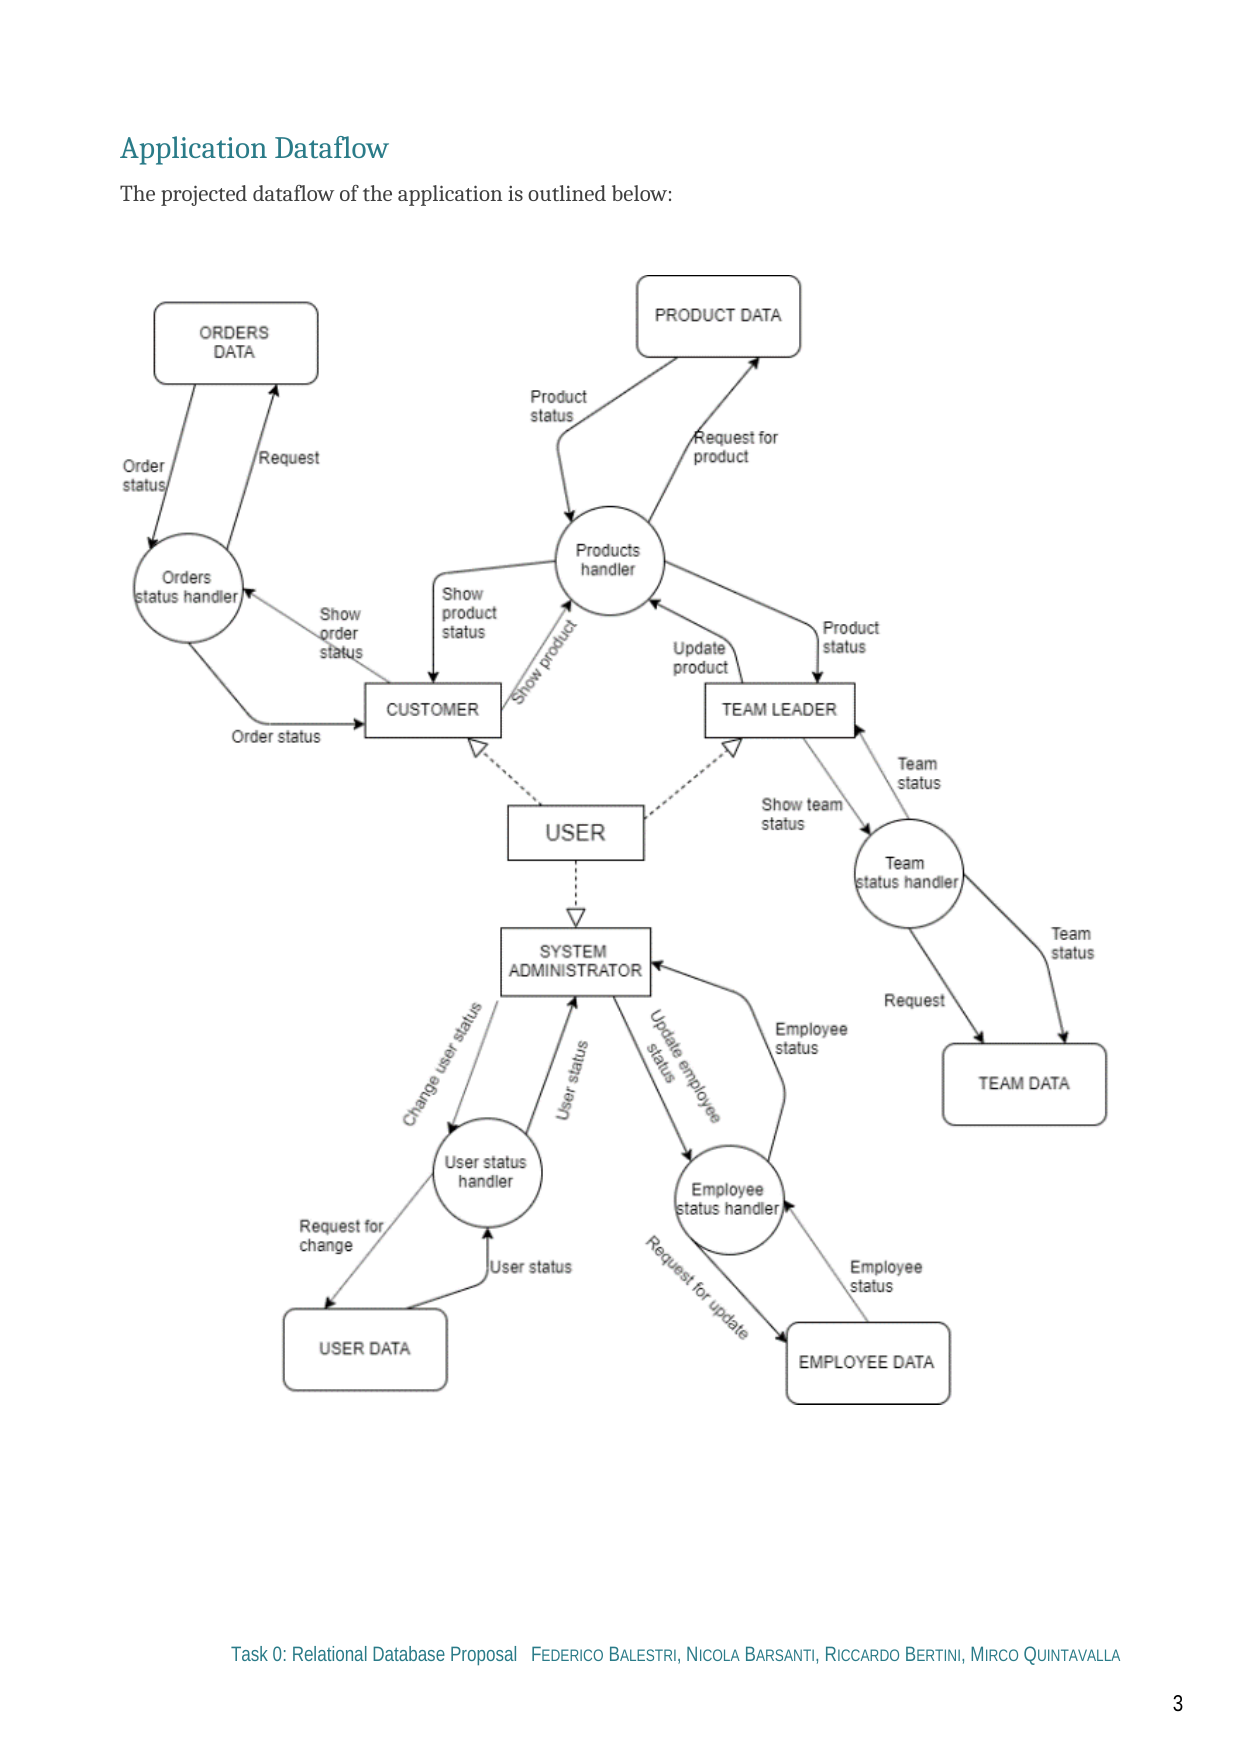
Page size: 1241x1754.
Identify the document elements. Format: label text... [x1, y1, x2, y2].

text The projected dataflow of the application is outlined below: [120, 181, 1120, 208]
picture [120, 275, 1118, 1405]
text Application Dataflow [120, 130, 1120, 166]
